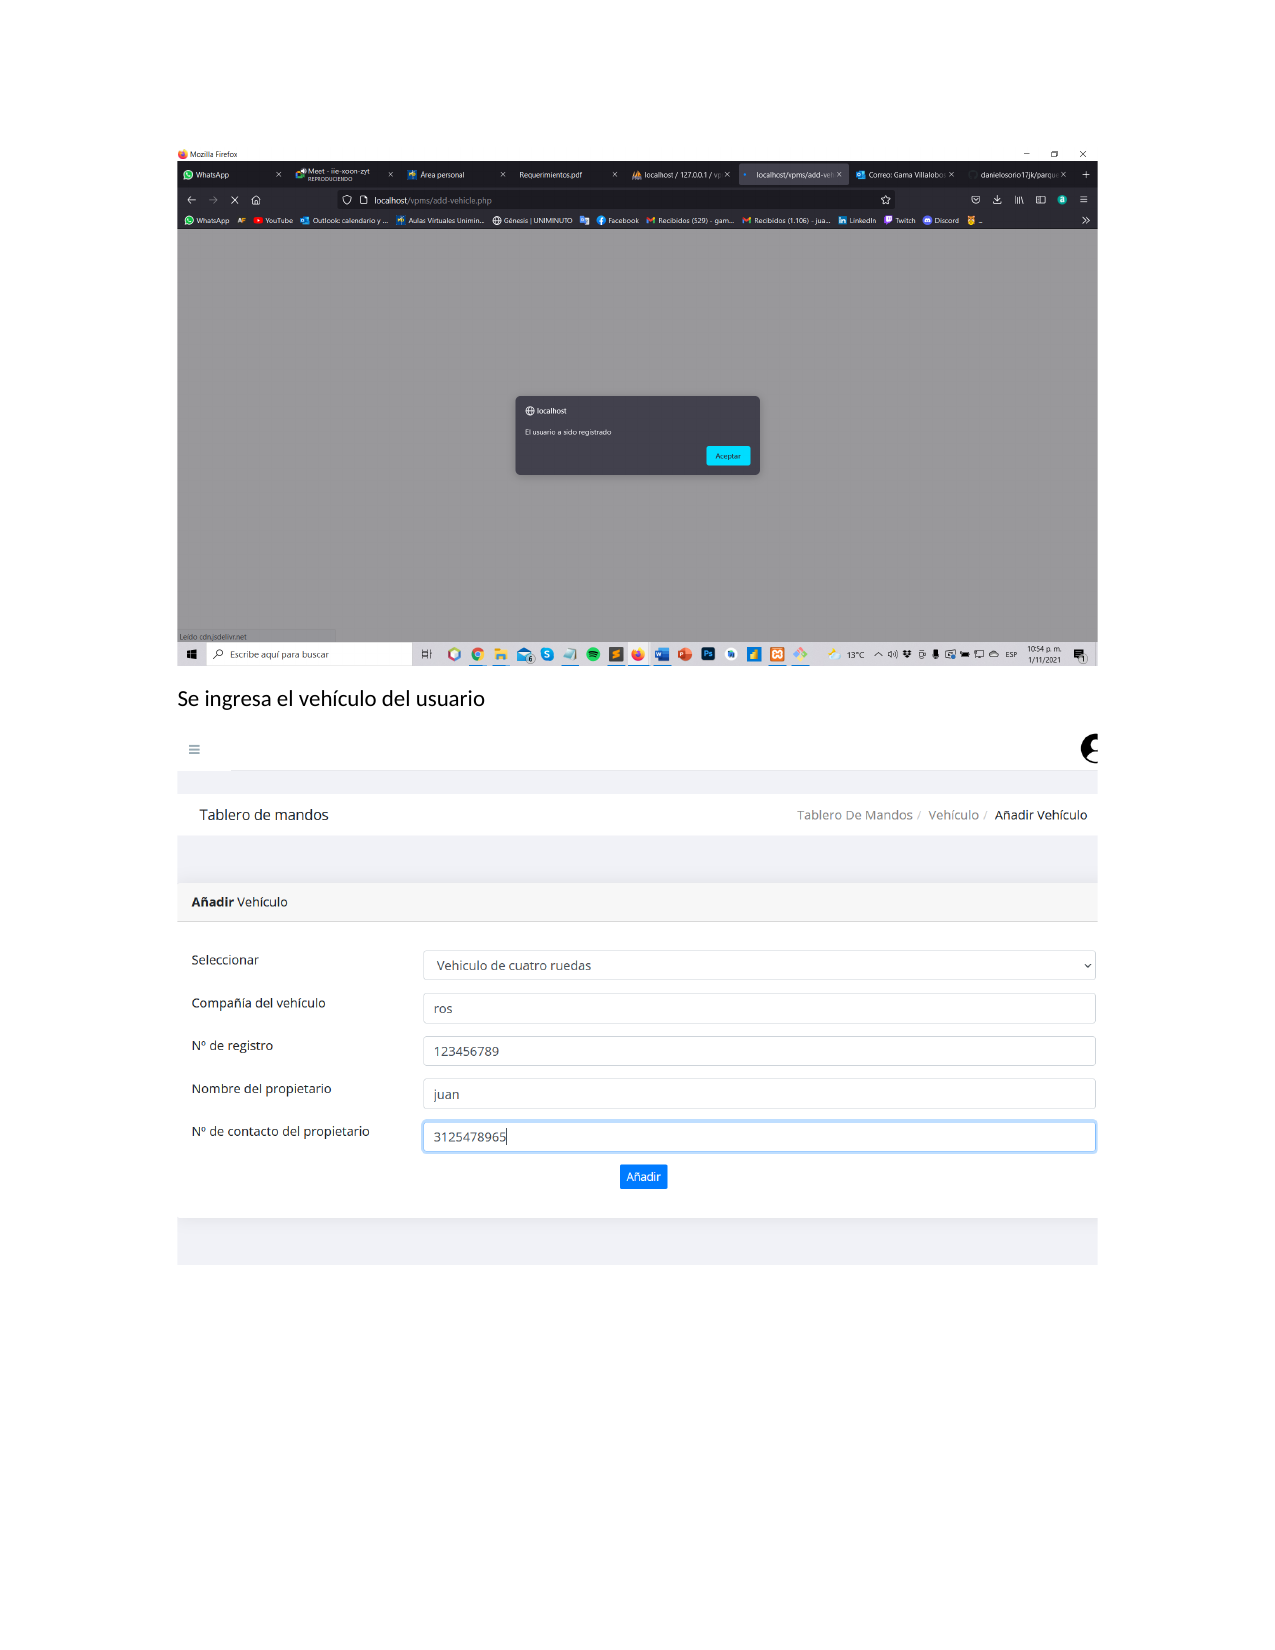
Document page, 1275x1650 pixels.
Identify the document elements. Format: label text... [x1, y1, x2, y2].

text Se ingresa el vehículo del usuario [177, 684, 1098, 712]
picture [177, 731, 1098, 1265]
picture [177, 147, 1098, 666]
